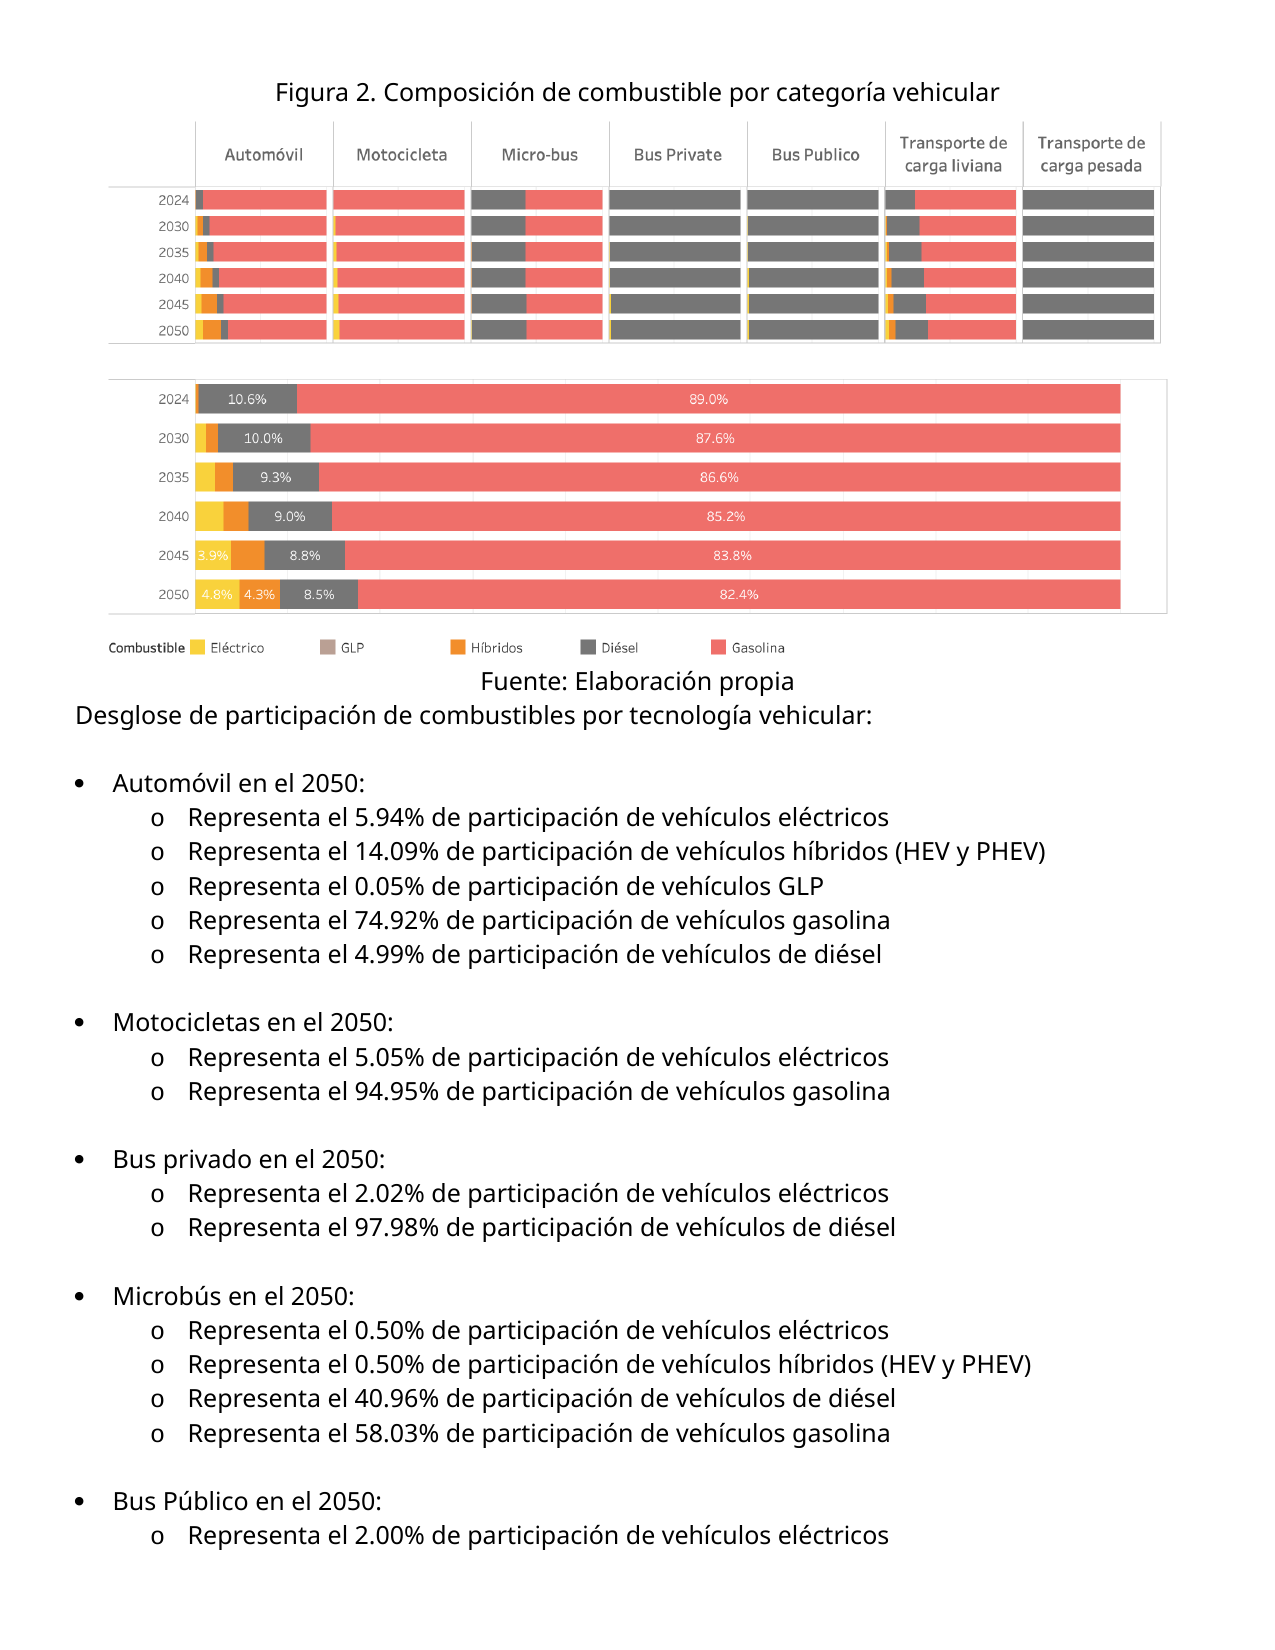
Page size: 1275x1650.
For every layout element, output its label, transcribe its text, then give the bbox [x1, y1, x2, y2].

list Representa el 74.92% de participación de vehículos gasolina [150, 902, 1200, 937]
list Representa el 5.94% de participación de vehículos eléctricos [150, 800, 1200, 834]
list Representa el 2.02% de participación de vehículos eléctricos [150, 1176, 1200, 1210]
list Representa el 94.95% de participación de vehículos gasolina [150, 1073, 1200, 1108]
list Motocicletas en el 2050: [75, 1005, 1200, 1039]
text Fuente: Elaboración propia [75, 663, 1200, 697]
list Representa el 5.05% de participación de vehículos eléctricos [150, 1039, 1200, 1073]
list Representa el 4.99% de participación de vehículos de diésel [150, 937, 1200, 971]
list Automóvil en el 2050: [75, 766, 1200, 800]
list Microbús en el 2050: [75, 1278, 1200, 1312]
list Representa el 0.05% de participación de vehículos GLP [150, 868, 1200, 902]
list Representa el 97.98% de participación de vehículos de diésel [150, 1210, 1200, 1244]
text Figura 2. Composición de combustible por categoría vehicular [75, 75, 1200, 109]
list Bus privado en el 2050: [75, 1142, 1200, 1176]
list Representa el 58.03% de participación de vehículos gasolina [150, 1415, 1200, 1449]
list Representa el 0.50% de participación de vehículos eléctricos [150, 1312, 1200, 1347]
list Representa el 0.50% de participación de vehículos híbridos (HEV y PHEV) [150, 1347, 1200, 1381]
list Representa el 2.00% de participación de vehículos eléctricos [150, 1518, 1200, 1552]
text Desglose de participación de combustibles por tecnología vehicular: [75, 697, 1200, 732]
list Bus Público en el 2050: [75, 1484, 1200, 1518]
list Representa el 40.96% de participación de vehículos de diésel [150, 1381, 1200, 1415]
picture [95, 109, 1180, 664]
list Representa el 14.09% de participación de vehículos híbridos (HEV y PHEV) [150, 834, 1200, 868]
